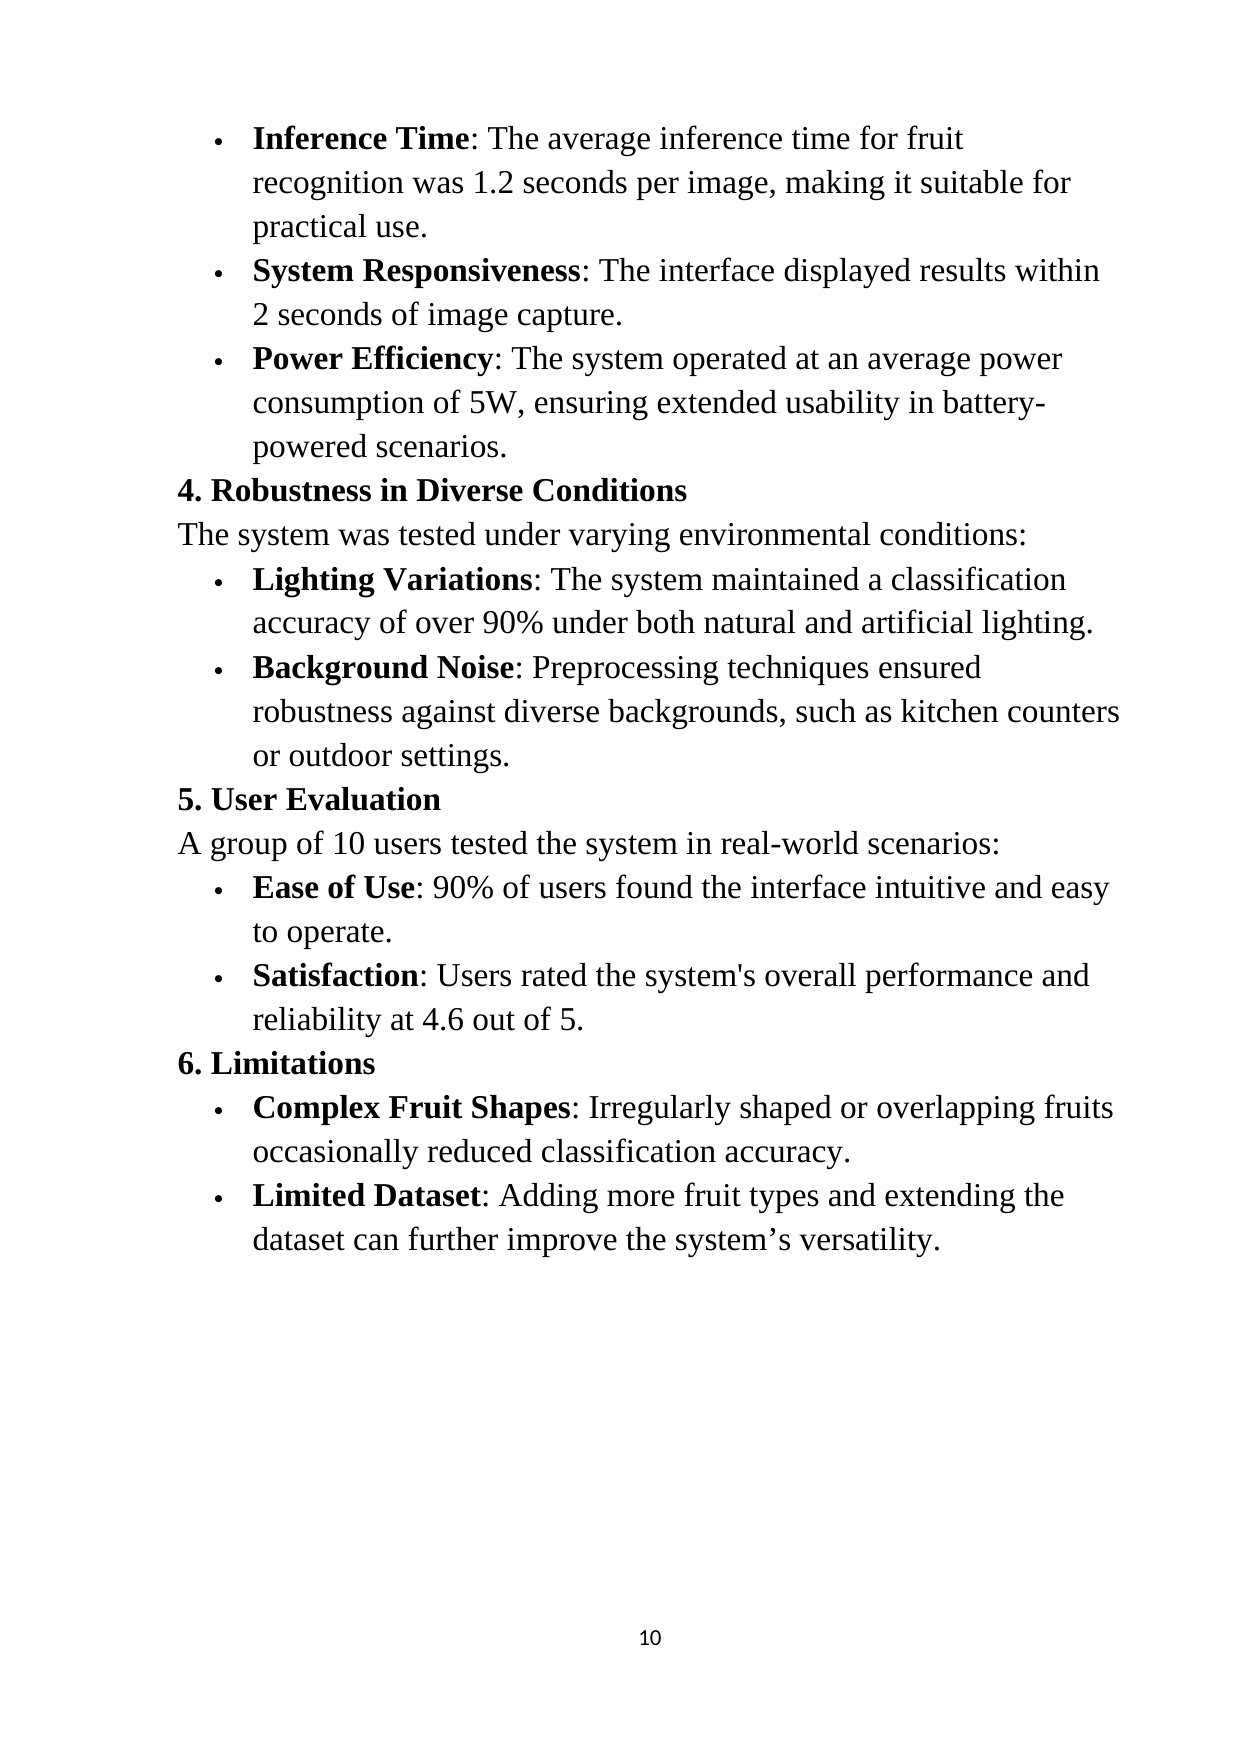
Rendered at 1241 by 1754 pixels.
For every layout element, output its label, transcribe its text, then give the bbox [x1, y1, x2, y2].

list Complex Fruit Shapes: Irregularly shaped or overlapping fruits occasionally reduced classification accuracy. [215, 1087, 1122, 1170]
list Satisfaction: Users rated the system's overall performance and reliability at 4.6 out of 5. [215, 955, 1122, 1038]
list Ease of Use: 90% of users found the interface intuitive and easy to operate. [215, 867, 1122, 949]
list Lighting Variations: The system maintained a classification accuracy of over 90% under both natural and artificial lighting. [215, 559, 1122, 641]
list Background Noise: Preprocessing techniques ensured robustness against diverse backgrounds, such as kitchen counters or outdoor settings. [215, 647, 1122, 773]
list Limited Dataset: Adding more fruit types and extending the dataset can further improve the system’s versatility. [215, 1176, 1122, 1258]
text A group of 10 users tested the system in real-world scenarios: [177, 823, 1122, 861]
text The system was tested under varying environmental conditions: [177, 515, 1122, 553]
text 6. Limitations [177, 1043, 1122, 1082]
text 5. User Evaluation [177, 779, 1122, 817]
list Power Efficiency: The system operated at an average power consumption of 5W, ensuring extended usability in battery-powered scenarios. [215, 338, 1122, 465]
list System Responsiveness: The interface displayed results within 2 seconds of image capture. [215, 250, 1122, 333]
text 4. Robustness in Diverse Conditions [177, 471, 1122, 509]
list Inference Time: The average inference time for fruit recognition was 1.2 seconds per image, making it suitable for practical use. [215, 118, 1122, 244]
